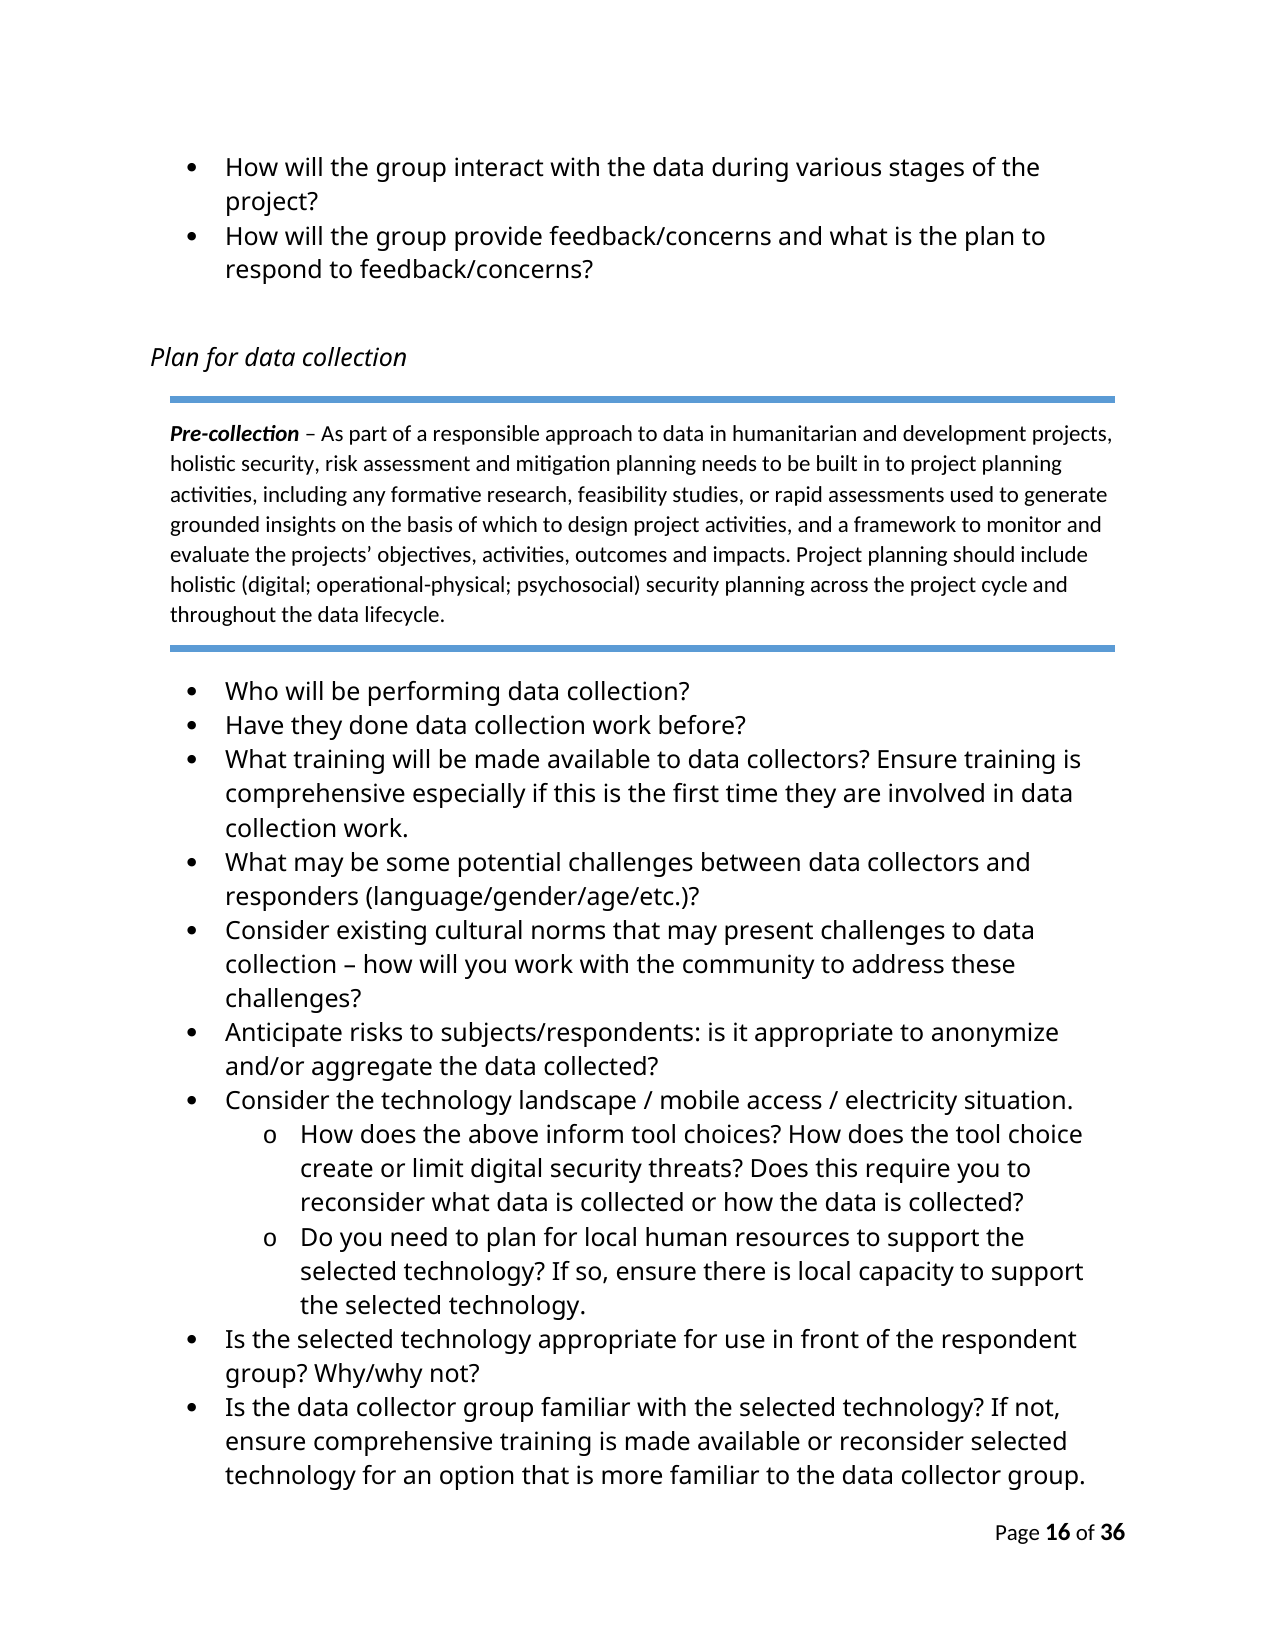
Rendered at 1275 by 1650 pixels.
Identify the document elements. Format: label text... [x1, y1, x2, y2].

list Do you need to plan for local human resources to support the selected technology? If so, ensure there is local capacity to support the selected technology. [262, 1219, 1125, 1322]
list How will the group interact with the data during various stages of the project? [187, 150, 1125, 218]
list Who will be performing data collection? [187, 374, 1125, 708]
list Is the selected technology appropriate for use in front of the respondent group? Why/why not? [187, 1322, 1125, 1390]
text Plan for data collection [150, 340, 1125, 374]
list Anticipate risks to subjects/respondents: is it appropriate to anonymize and/or aggregate the data collected? [187, 1014, 1125, 1083]
list What training will be made available to data collectors? Ensure training is comprehensive especially if this is the first time they are involved in data collection work. [187, 742, 1125, 844]
list Consider existing cultural norms that may present challenges to data collection – how will you work with the community to address these challenges? [187, 912, 1125, 1014]
list Is the data collector group familiar with the selected technology? If not, ensure comprehensive training is made available or reconsider selected technology for an option that is more familiar to the data collector group. [187, 1390, 1125, 1492]
list How will the group provide feedback/concerns and what is the plan to respond to feedback/concerns? [187, 218, 1125, 286]
list What may be some potential challenges between data collectors and responders (language/gender/age/etc.)? [187, 844, 1125, 912]
list Have they done data collection work before? [187, 708, 1125, 742]
list How does the above inform tool choices? How does the tool choice create or limit digital security threats? Does this require you to reconsider what data is collected or how the data is collected? [262, 1117, 1125, 1219]
list Consider the technology landscape / mobile access / electricity situation. [187, 1083, 1125, 1117]
